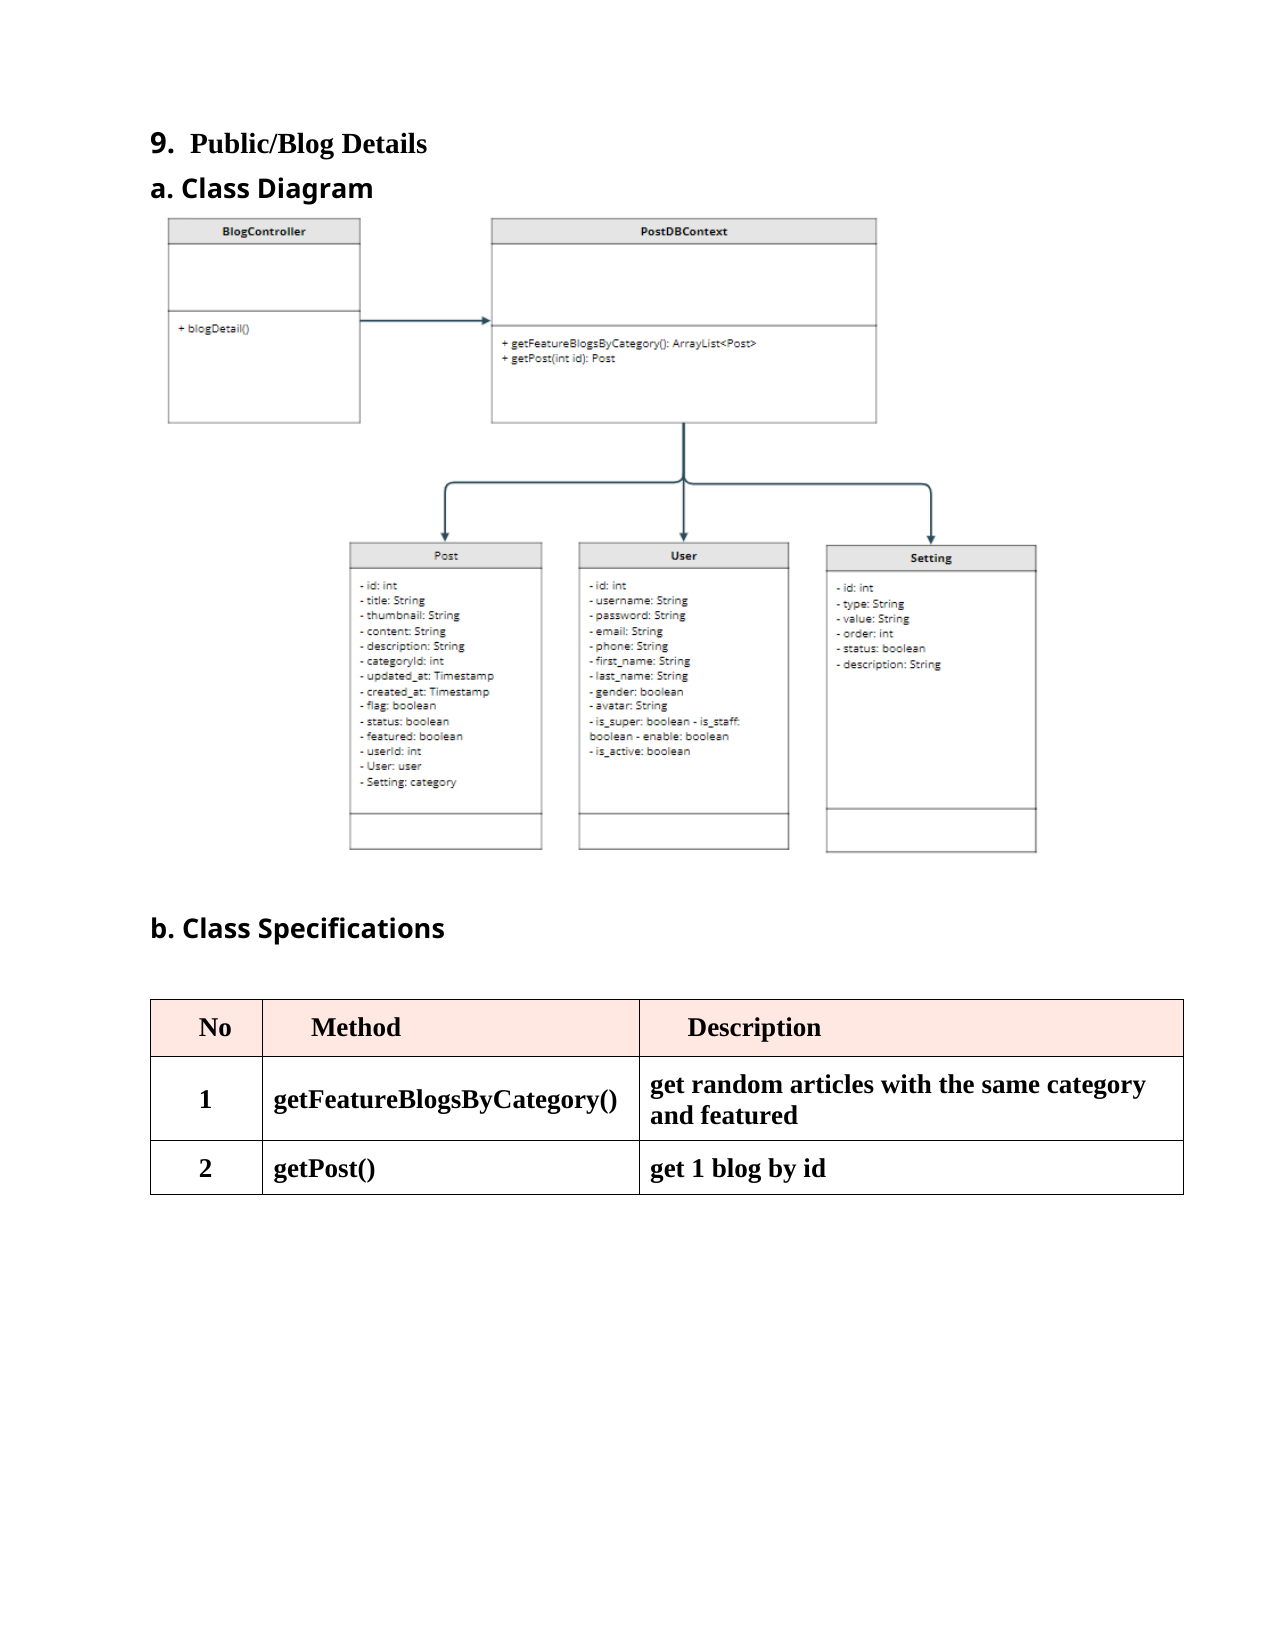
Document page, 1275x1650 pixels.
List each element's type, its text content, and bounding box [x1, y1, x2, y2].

picture [150, 209, 1085, 891]
table_cell getPost() [263, 1141, 639, 1193]
table_cell 2 [151, 1141, 262, 1193]
table_cell 1 [151, 1057, 262, 1140]
table_cell get 1 blog by id [640, 1141, 1183, 1193]
subtitle a. Class Diagram [150, 169, 1125, 206]
table_header Method [263, 1000, 639, 1056]
table_header Description [640, 1000, 1183, 1056]
subtitle b. Class Specifications [150, 909, 1125, 946]
table_cell get random articles with the same category and featured [640, 1057, 1183, 1140]
table_header No [151, 1000, 262, 1056]
subtitle 9. Public/Blog Details [150, 122, 1125, 162]
table_cell getFeatureBlogsByCategory() [263, 1057, 639, 1140]
